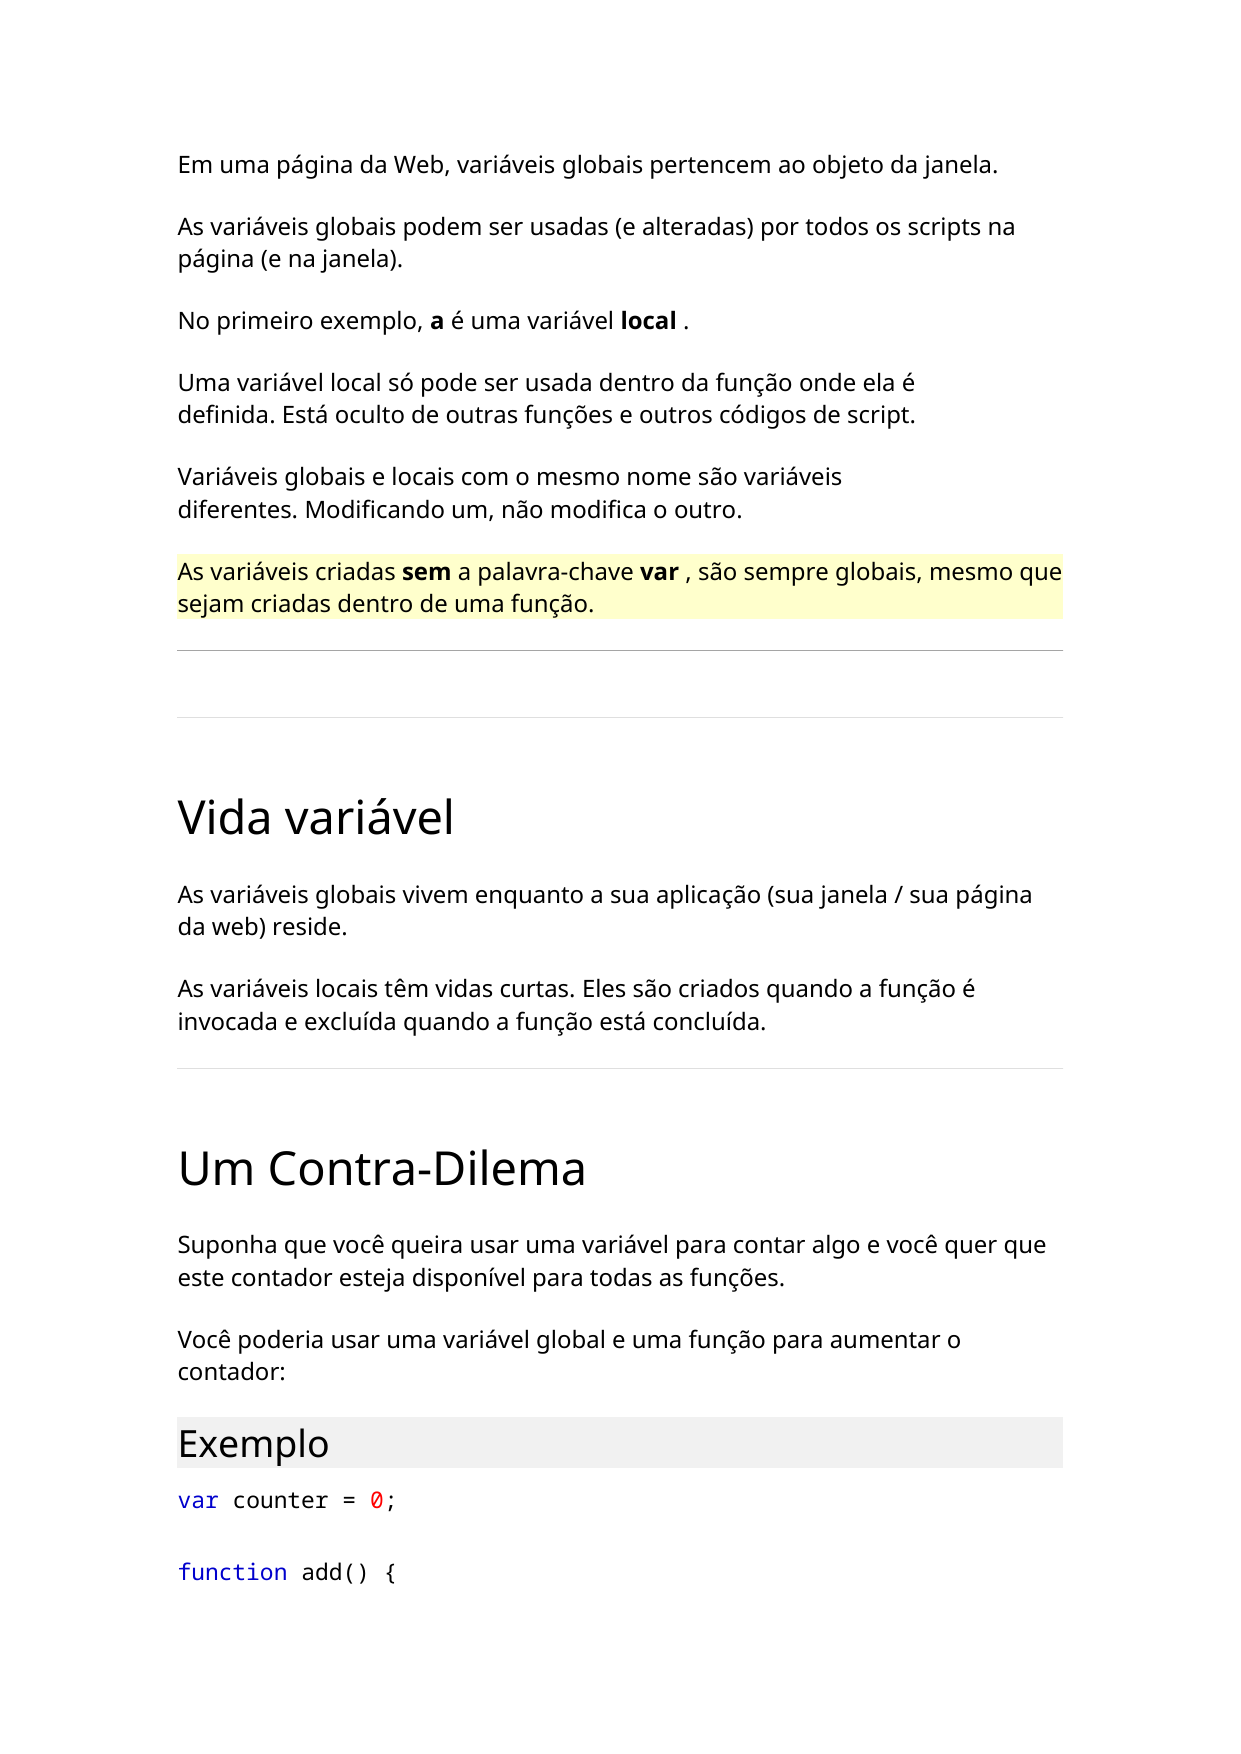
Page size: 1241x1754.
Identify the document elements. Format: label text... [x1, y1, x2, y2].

text No primeiro exemplo, a é uma variável local . [177, 304, 1063, 336]
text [177, 1484, 1063, 1587]
subtitle Um Contra-Dilema [177, 1135, 1063, 1199]
text Em uma página da Web, variáveis ​​globais pertencem ao objeto da janela. [177, 148, 1063, 180]
subtitle Vida variável [177, 784, 1063, 848]
text Suponha que você queira usar uma variável para contar algo e você quer que este contador esteja disponível para todas as funções. [177, 1228, 1063, 1293]
text As variáveis ​​locais têm vidas curtas. Eles são criados quando a função é invocada e excluída quando a função está concluída. [177, 972, 1063, 1037]
subtitle Exemplo [177, 1417, 1063, 1468]
text As variáveis ​​globais podem ser usadas (e alteradas) por todos os scripts na página (e na janela). [177, 209, 1063, 274]
text As variáveis ​​criadas sem a palavra-chave var , são sempre globais, mesmo que sejam criadas dentro de uma função. [177, 554, 1063, 619]
text As variáveis ​​globais vivem enquanto a sua aplicação (sua janela / sua página da web) reside. [177, 877, 1063, 943]
text Você poderia usar uma variável global e uma função para aumentar o contador: [177, 1323, 1063, 1388]
text Variáveis ​​globais e locais com o mesmo nome são variáveis ​​diferentes. Modificando um, não modifica o outro. [177, 460, 1063, 525]
text Uma variável local só pode ser usada dentro da função onde ela é definida. Está oculto de outras funções e outros códigos de script. [177, 366, 1063, 431]
